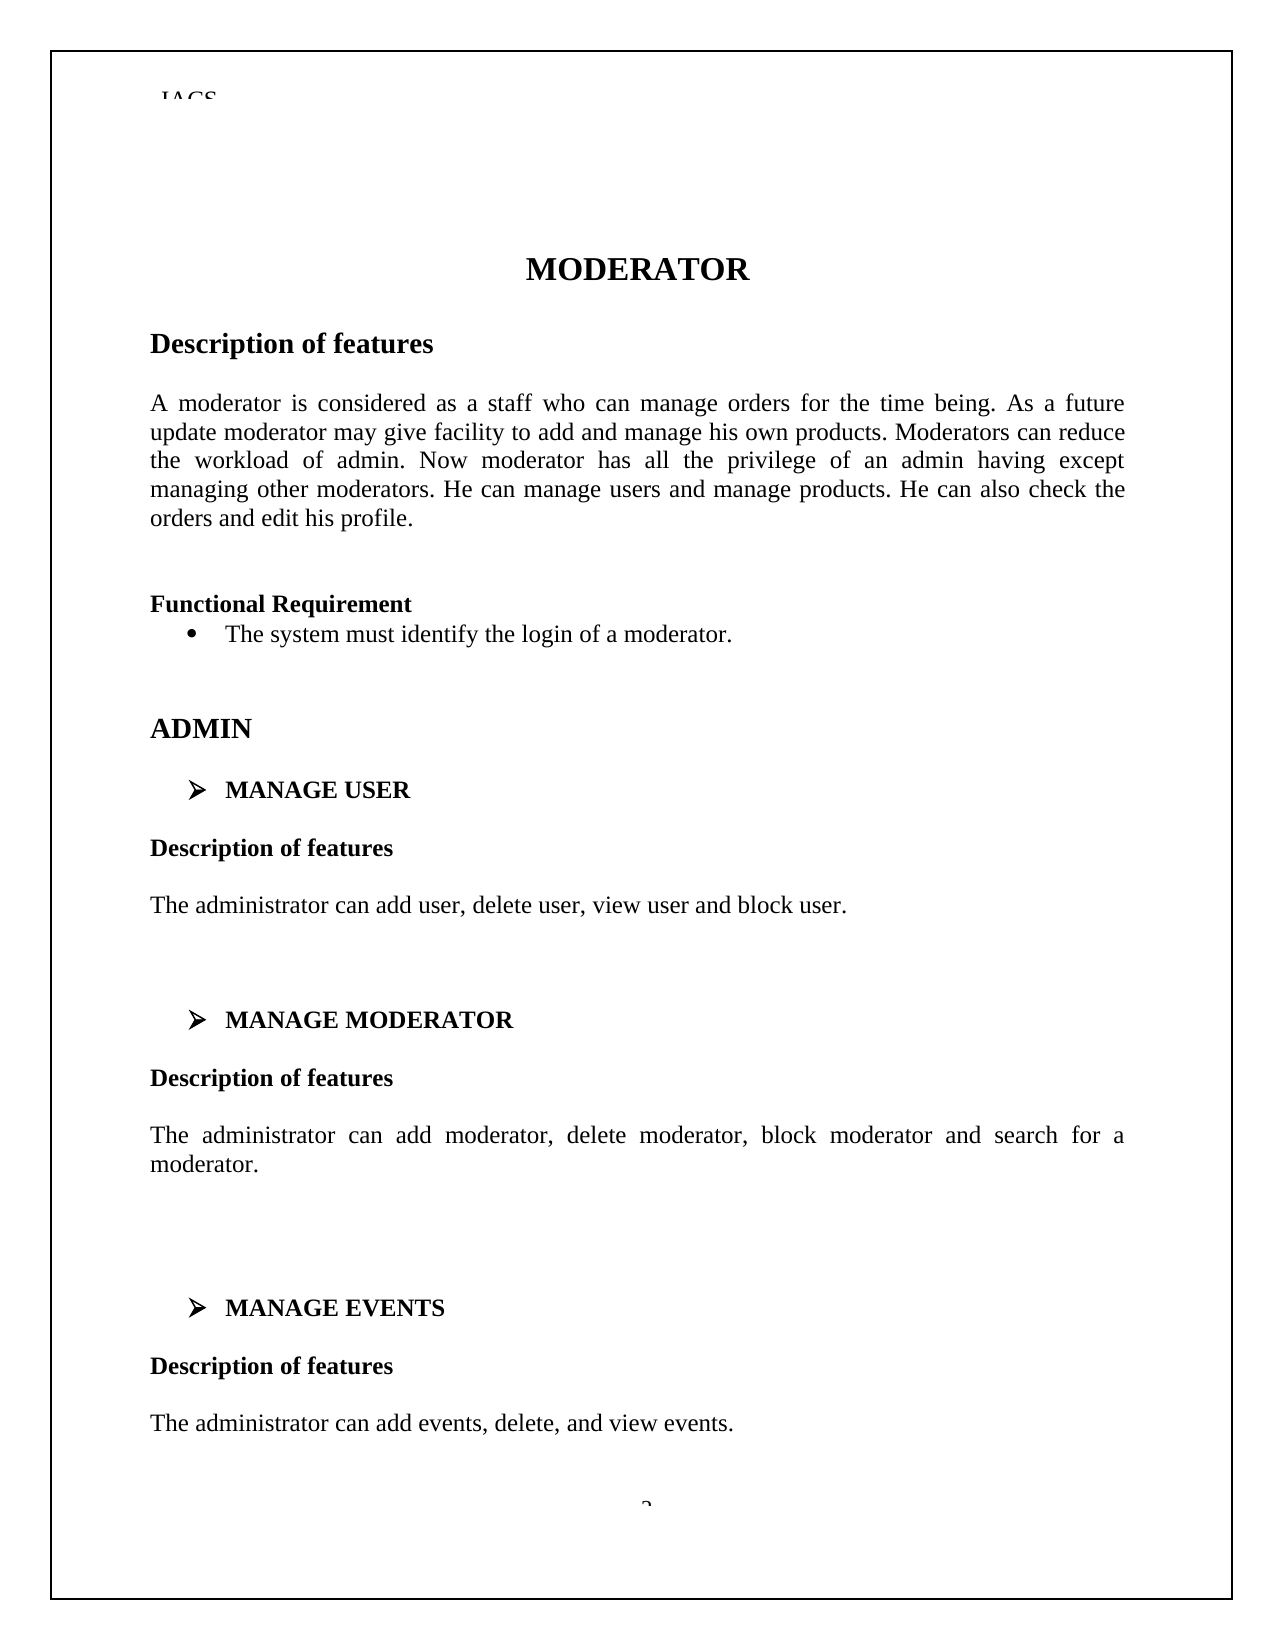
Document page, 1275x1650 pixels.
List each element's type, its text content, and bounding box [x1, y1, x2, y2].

text The administrator can add user, delete user, view user and block user. [150, 891, 1231, 919]
text The administrator can add moderator, delete moderator, block moderator and search for a moderator. [150, 1120, 1125, 1178]
subtitle MODERATOR [218, 250, 1057, 288]
list The system must identify the login of a moderator. [187, 618, 1231, 648]
text Functional Requirement [150, 589, 1231, 618]
text ADMIN [150, 711, 1231, 744]
list MANAGE MODERATOR Description of features [150, 1005, 513, 1092]
text Description of features [150, 326, 1231, 359]
text A moderator is considered as a staff who can manage orders for the time being. As a future update moderator may give facility to add and manage his own products. Moderators can reduce the workload of admin. Now moderator has all the privilege of an admin having except managing other moderators. He can manage users and manage products. He can also check the orders and edit his profile. [150, 388, 1126, 532]
list MANAGE EVENTS Description of features [150, 1293, 483, 1379]
list MANAGE USER Description of features [150, 776, 411, 862]
text The administrator can add events, delete, and view events. [150, 1408, 1231, 1437]
